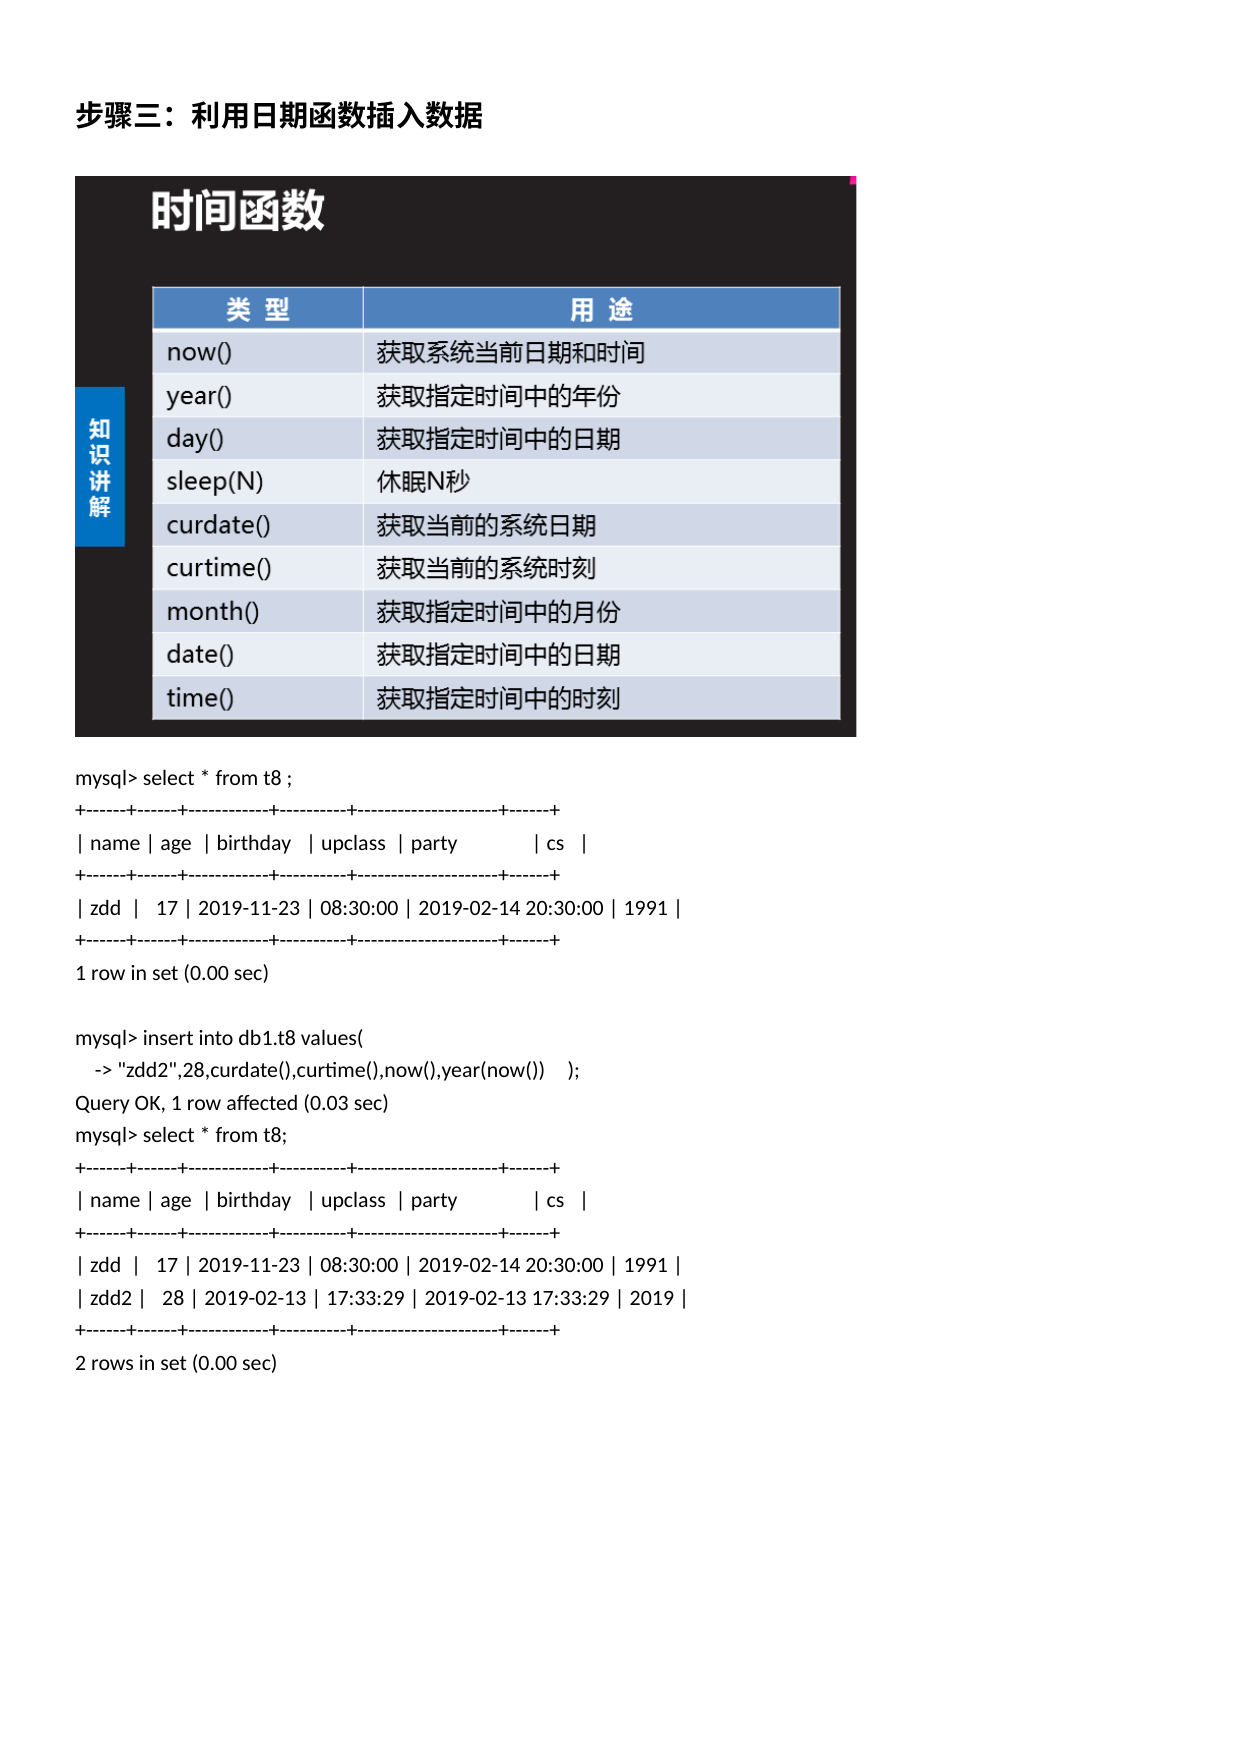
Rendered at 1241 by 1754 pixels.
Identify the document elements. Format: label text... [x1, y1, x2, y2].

text +------+------+------------+----------+---------------------+------+ [75, 1151, 1165, 1184]
text +------+------+------------+----------+---------------------+------+ [75, 924, 1165, 956]
picture [75, 176, 857, 737]
text mysql> insert into db1.t8 values( [75, 1021, 1165, 1054]
text +------+------+------------+----------+---------------------+------+ [75, 1216, 1165, 1249]
text mysql> select * from t8; [75, 1119, 1165, 1151]
text 1 row in set (0.00 sec) [75, 956, 1165, 989]
subtitle 步骤三：利用日期函数插入数据 [75, 81, 1165, 146]
text -> "zdd2",28,curdate(),curtime(),now(),year(now()) ); [75, 1054, 1165, 1086]
text | zdd | 17 | 2019-11-23 | 08:30:00 | 2019-02-14 20:30:00 | 1991 | [75, 1249, 1165, 1281]
text +------+------+------------+----------+---------------------+------+ [75, 794, 1165, 826]
text | zdd2 | 28 | 2019-02-13 | 17:33:29 | 2019-02-13 17:33:29 | 2019 | [75, 1281, 1165, 1314]
text +------+------+------------+----------+---------------------+------+ [75, 1314, 1165, 1346]
text mysql> select * from t8 ; [75, 761, 1165, 794]
text 2 rows in set (0.00 sec) [75, 1346, 1165, 1379]
text | name | age | birthday | upclass | party | cs | [75, 1184, 1165, 1216]
text | zdd | 17 | 2019-11-23 | 08:30:00 | 2019-02-14 20:30:00 | 1991 | [75, 891, 1165, 924]
text | name | age | birthday | upclass | party | cs | [75, 826, 1165, 859]
text Query OK, 1 row affected (0.03 sec) [75, 1086, 1165, 1119]
text +------+------+------------+----------+---------------------+------+ [75, 859, 1165, 891]
